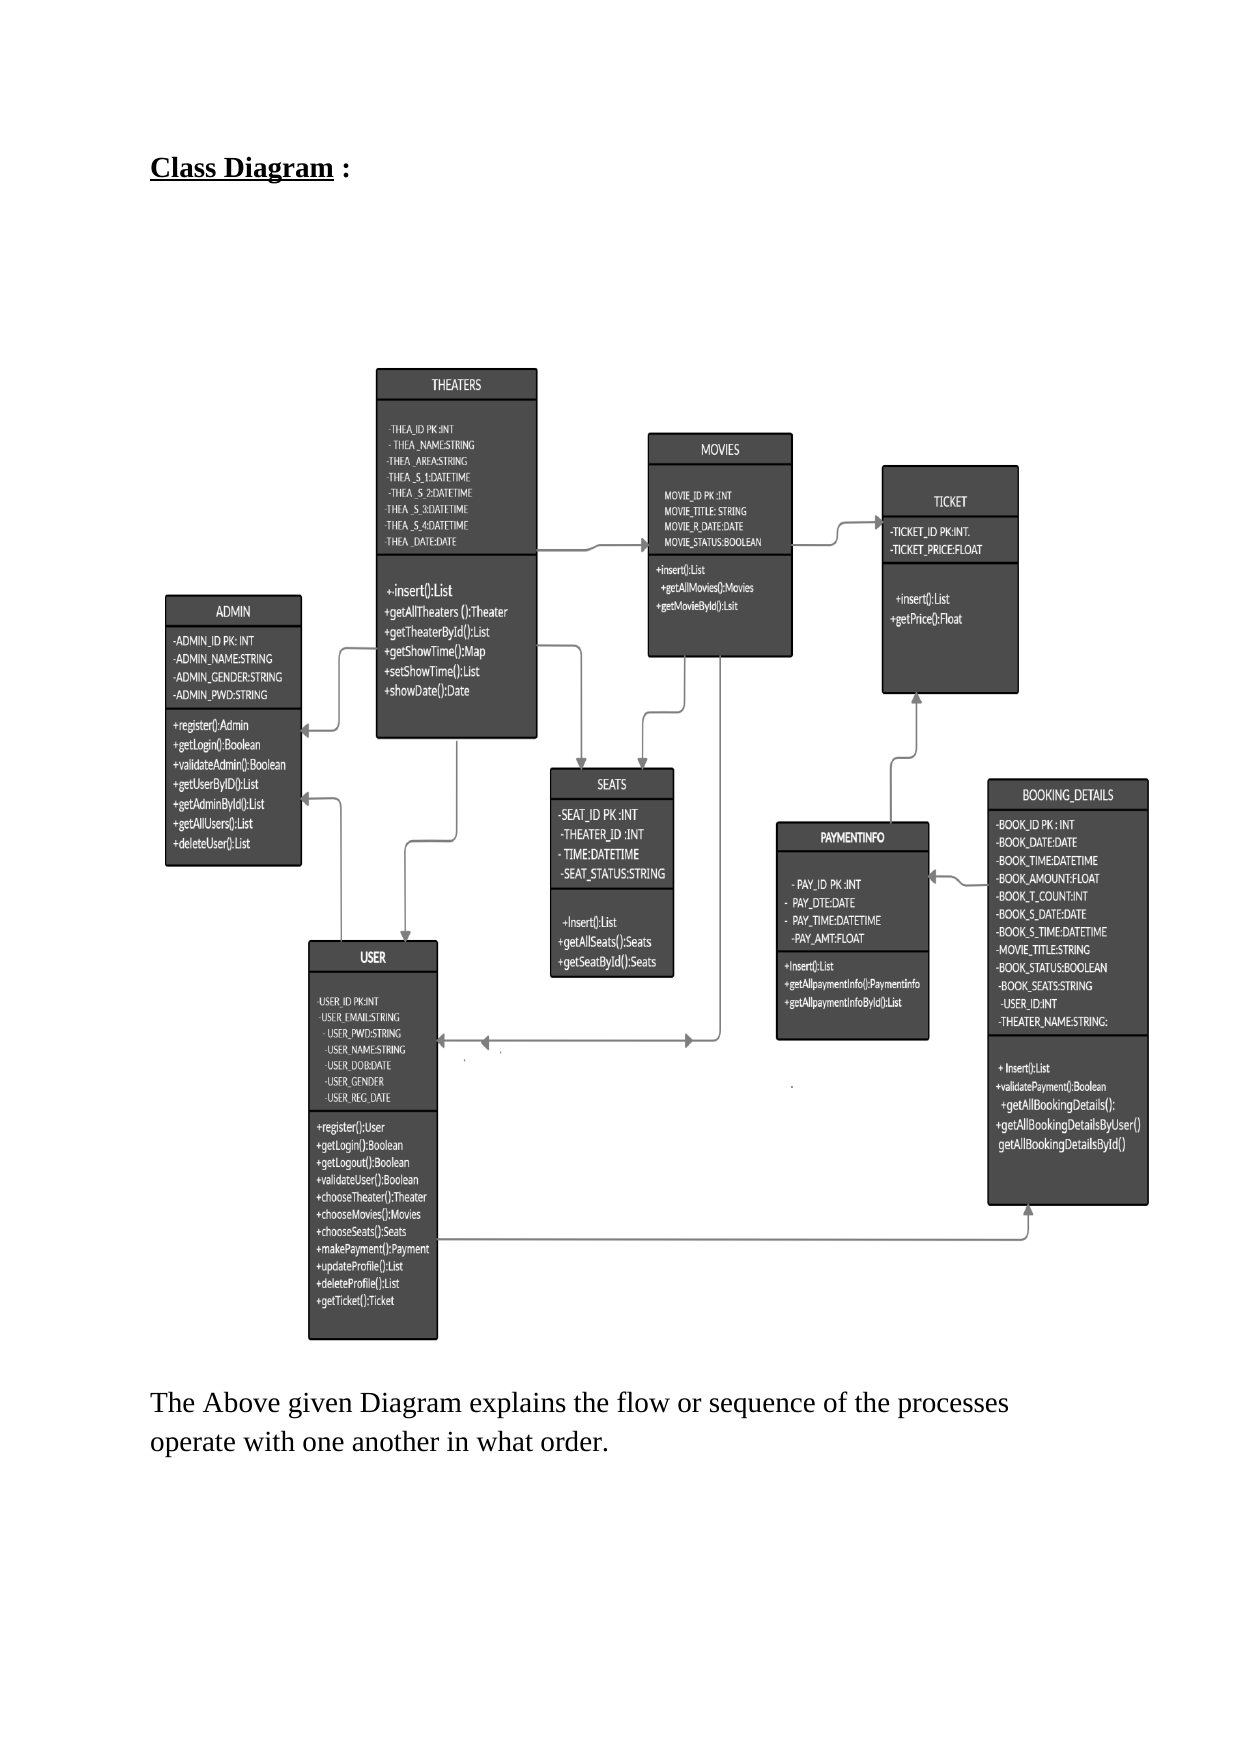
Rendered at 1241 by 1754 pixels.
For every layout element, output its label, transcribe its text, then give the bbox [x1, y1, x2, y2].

text The Above given Diagram explains the flow or sequence of the processes operate with one another in what order. [150, 1385, 1090, 1457]
picture [150, 347, 1163, 1361]
subtitle Class Diagram : [150, 150, 1090, 183]
